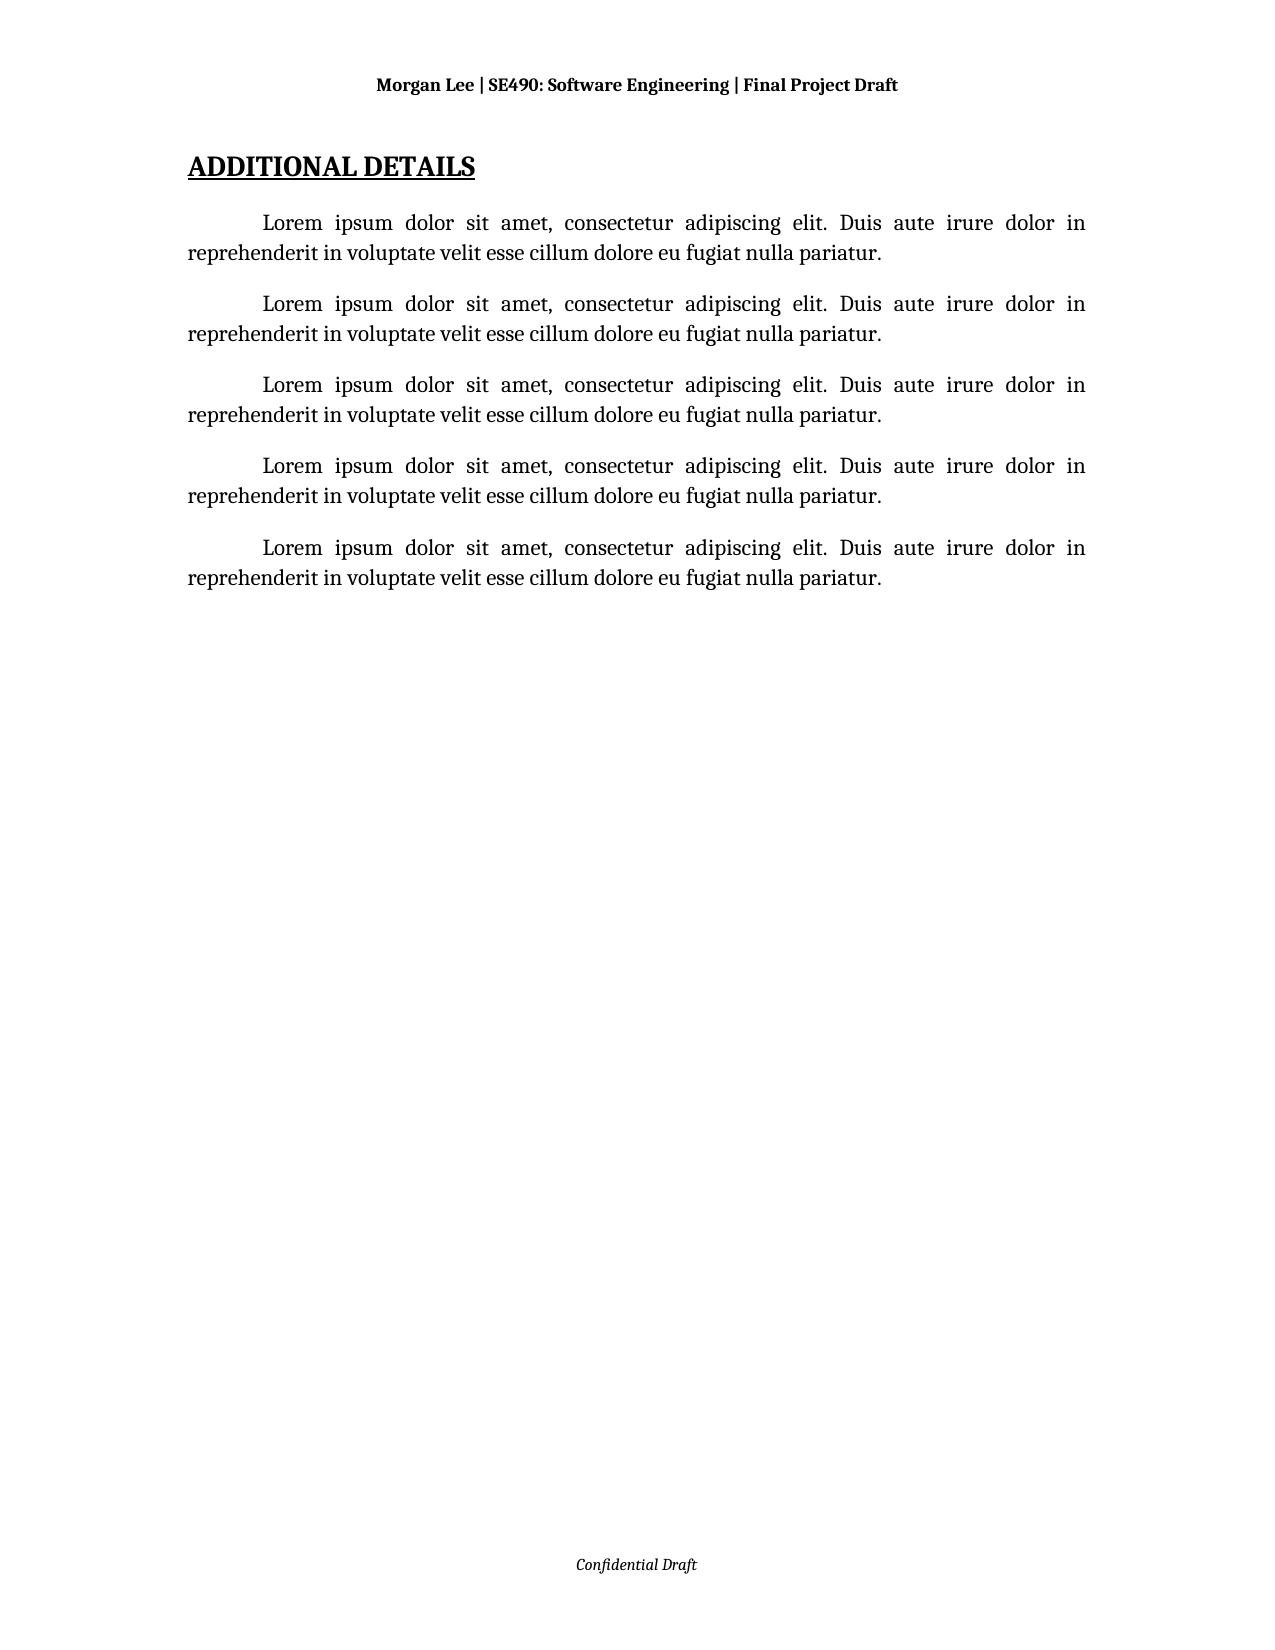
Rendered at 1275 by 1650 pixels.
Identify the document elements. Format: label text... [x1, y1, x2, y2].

text Lorem ipsum dolor sit amet, consectetur adipiscing elit. Duis aute irure dolor in reprehenderit in voluptate velit esse cillum dolore eu fugiat nulla pariatur. [187, 209, 1087, 266]
text Lorem ipsum dolor sit amet, consectetur adipiscing elit. Duis aute irure dolor in reprehenderit in voluptate velit esse cillum dolore eu fugiat nulla pariatur. [187, 291, 1087, 347]
text Lorem ipsum dolor sit amet, consectetur adipiscing elit. Duis aute irure dolor in reprehenderit in voluptate velit esse cillum dolore eu fugiat nulla pariatur. [187, 372, 1087, 428]
text Lorem ipsum dolor sit amet, consectetur adipiscing elit. Duis aute irure dolor in reprehenderit in voluptate velit esse cillum dolore eu fugiat nulla pariatur. [187, 453, 1087, 510]
text ADDITIONAL DETAILS [187, 150, 1087, 183]
text Lorem ipsum dolor sit amet, consectetur adipiscing elit. Duis aute irure dolor in reprehenderit in voluptate velit esse cillum dolore eu fugiat nulla pariatur. [187, 534, 1087, 591]
